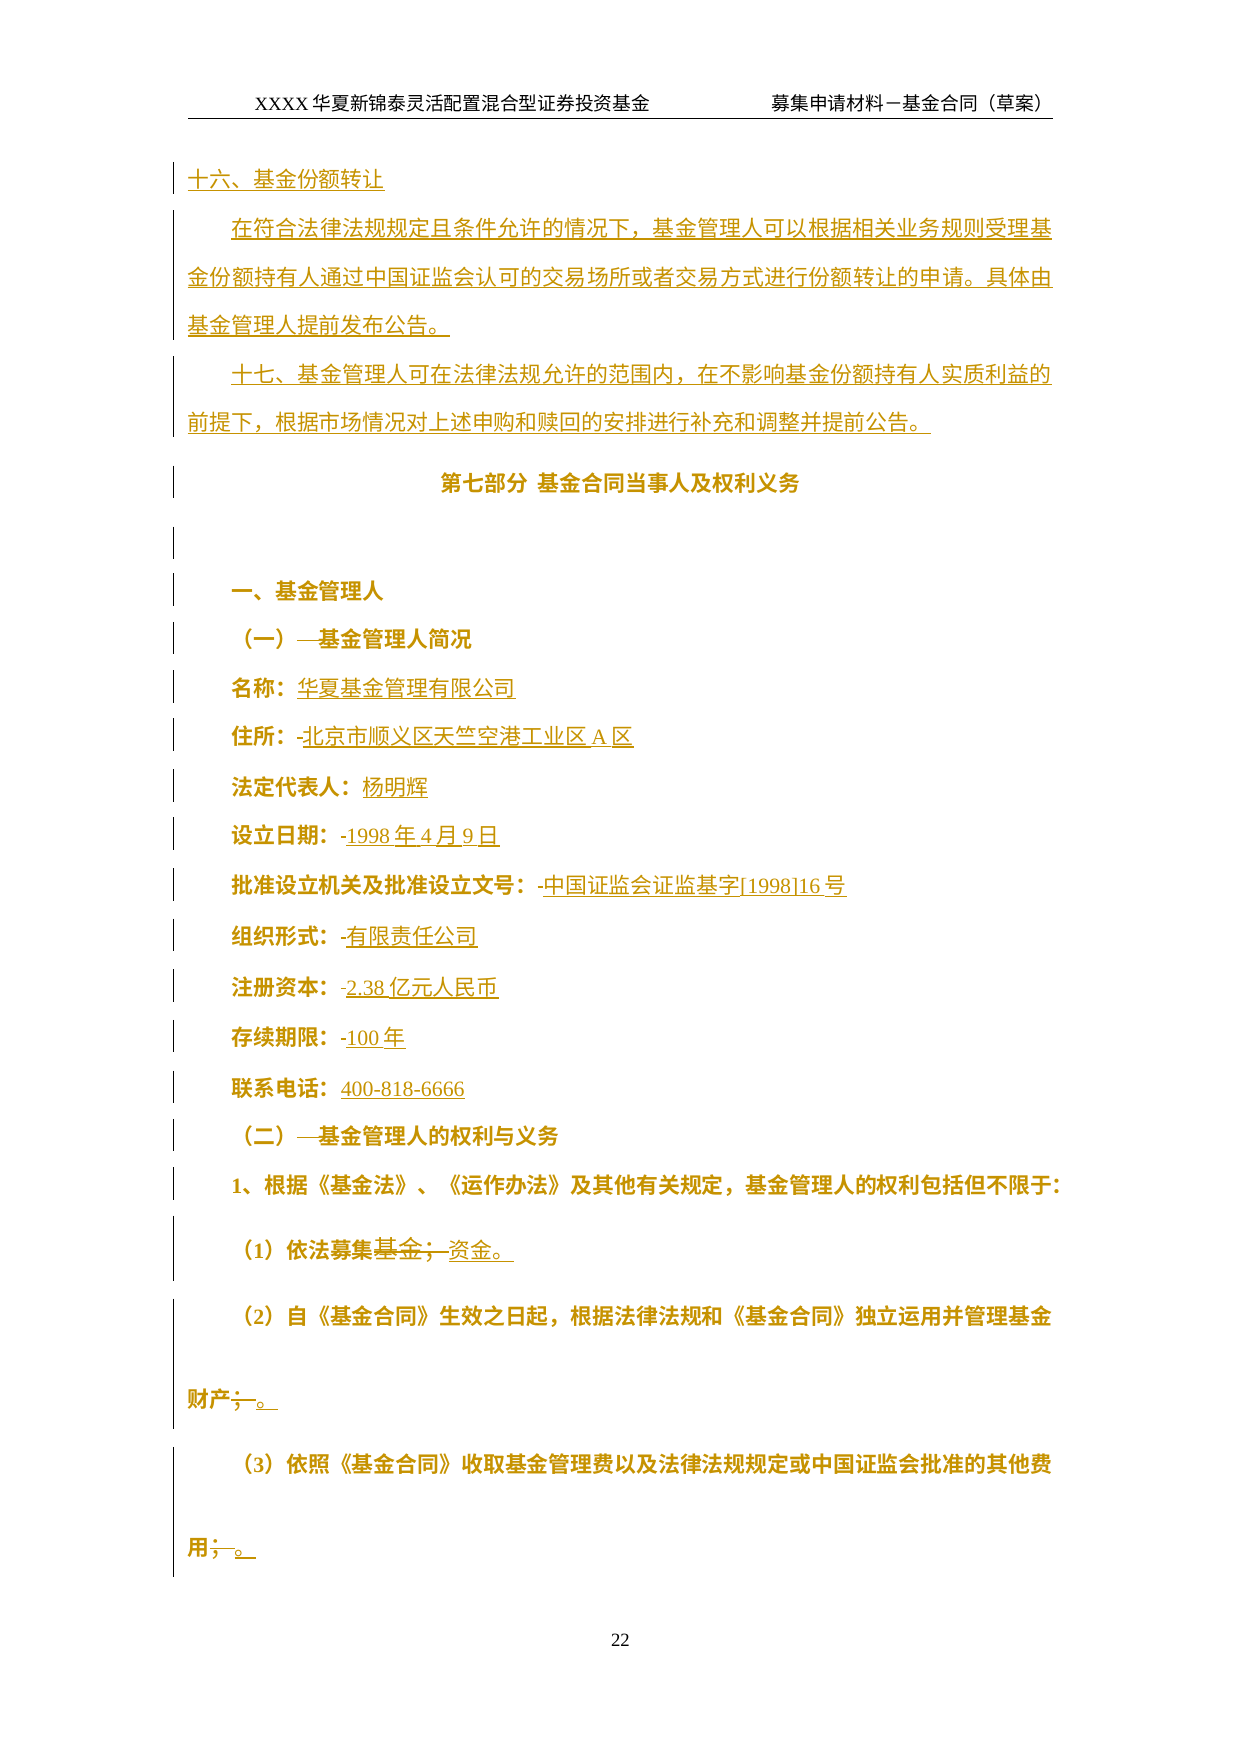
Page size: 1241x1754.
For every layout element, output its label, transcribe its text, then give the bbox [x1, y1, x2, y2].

text 组织形式： [187, 919, 1053, 951]
text 住所： [187, 718, 1053, 751]
text 名称： [187, 670, 1053, 703]
text （一）基金管理人简况 [187, 622, 1053, 654]
text 1、根据《基金法》、《运作办法》及其他有关规定，基金管理人的权利包括但不限于： [187, 1167, 1053, 1200]
text 一、基金管理人 [187, 573, 1053, 606]
text 法定代表人： [187, 769, 1053, 802]
text 联系电话： [187, 1071, 1053, 1103]
text （二）基金管理人的权利与义务 [187, 1119, 1053, 1151]
text 存续期限： [187, 1020, 1053, 1052]
text （2）自《基金合同》生效之日起，根据法律法规和《基金合同》独立运用并管理基金财产 [187, 1299, 1053, 1429]
subtitle 第七部分 基金合同当事人及权利义务 [187, 466, 1053, 498]
text （1）依法募集 [187, 1216, 1053, 1281]
text 注册资本： [187, 969, 1053, 1002]
text 设立日期： [187, 817, 1053, 850]
text 批准设立机关及批准设立文号： [187, 868, 1053, 901]
text （3）依照《基金合同》收取基金管理费以及法律法规规定或中国证监会批准的其他费用 [187, 1447, 1053, 1577]
